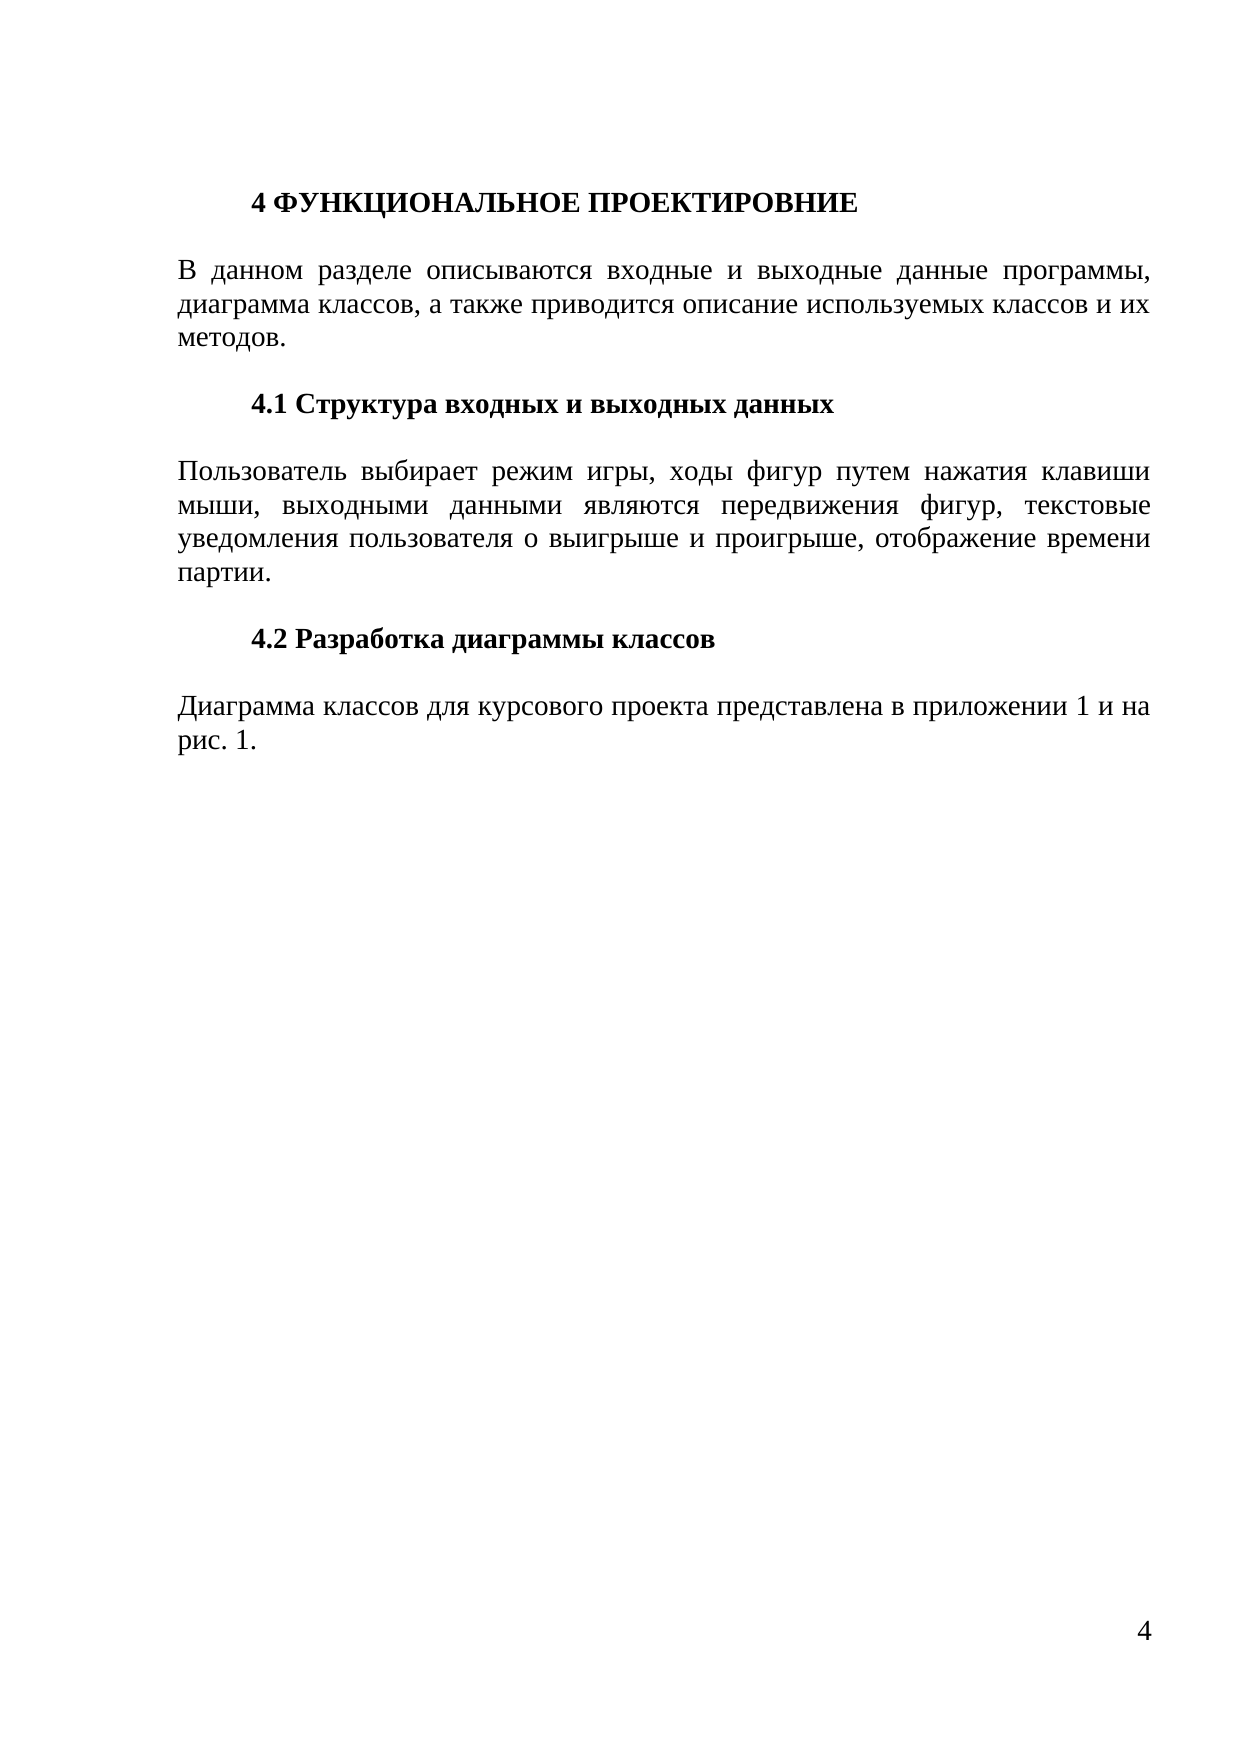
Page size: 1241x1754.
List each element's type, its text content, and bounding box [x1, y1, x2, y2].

text 4.1 Структура входных и выходных данных [177, 386, 1152, 420]
text Диаграмма классов для курсового проекта представлена в приложении 1 и на рис. 1. [177, 688, 1152, 755]
text Пользователь выбирает режим игры, ходы фигур путем нажатия клавиши мыши, выходными данными являются передвижения фигур, текстовые уведомления пользователя о выигрыше и проигрыше, отображение времени партии. [177, 453, 1152, 588]
text В данном разделе описываются входные и выходные данные программы, диаграмма классов, а также приводится описание используемых классов и их методов. [177, 252, 1152, 353]
text 4 ФУНКЦИОНАЛЬНОЕ ПРОЕКТИРОВНИЕ [251, 185, 1152, 219]
text 4.2 Разработка диаграммы классов [177, 621, 1152, 655]
